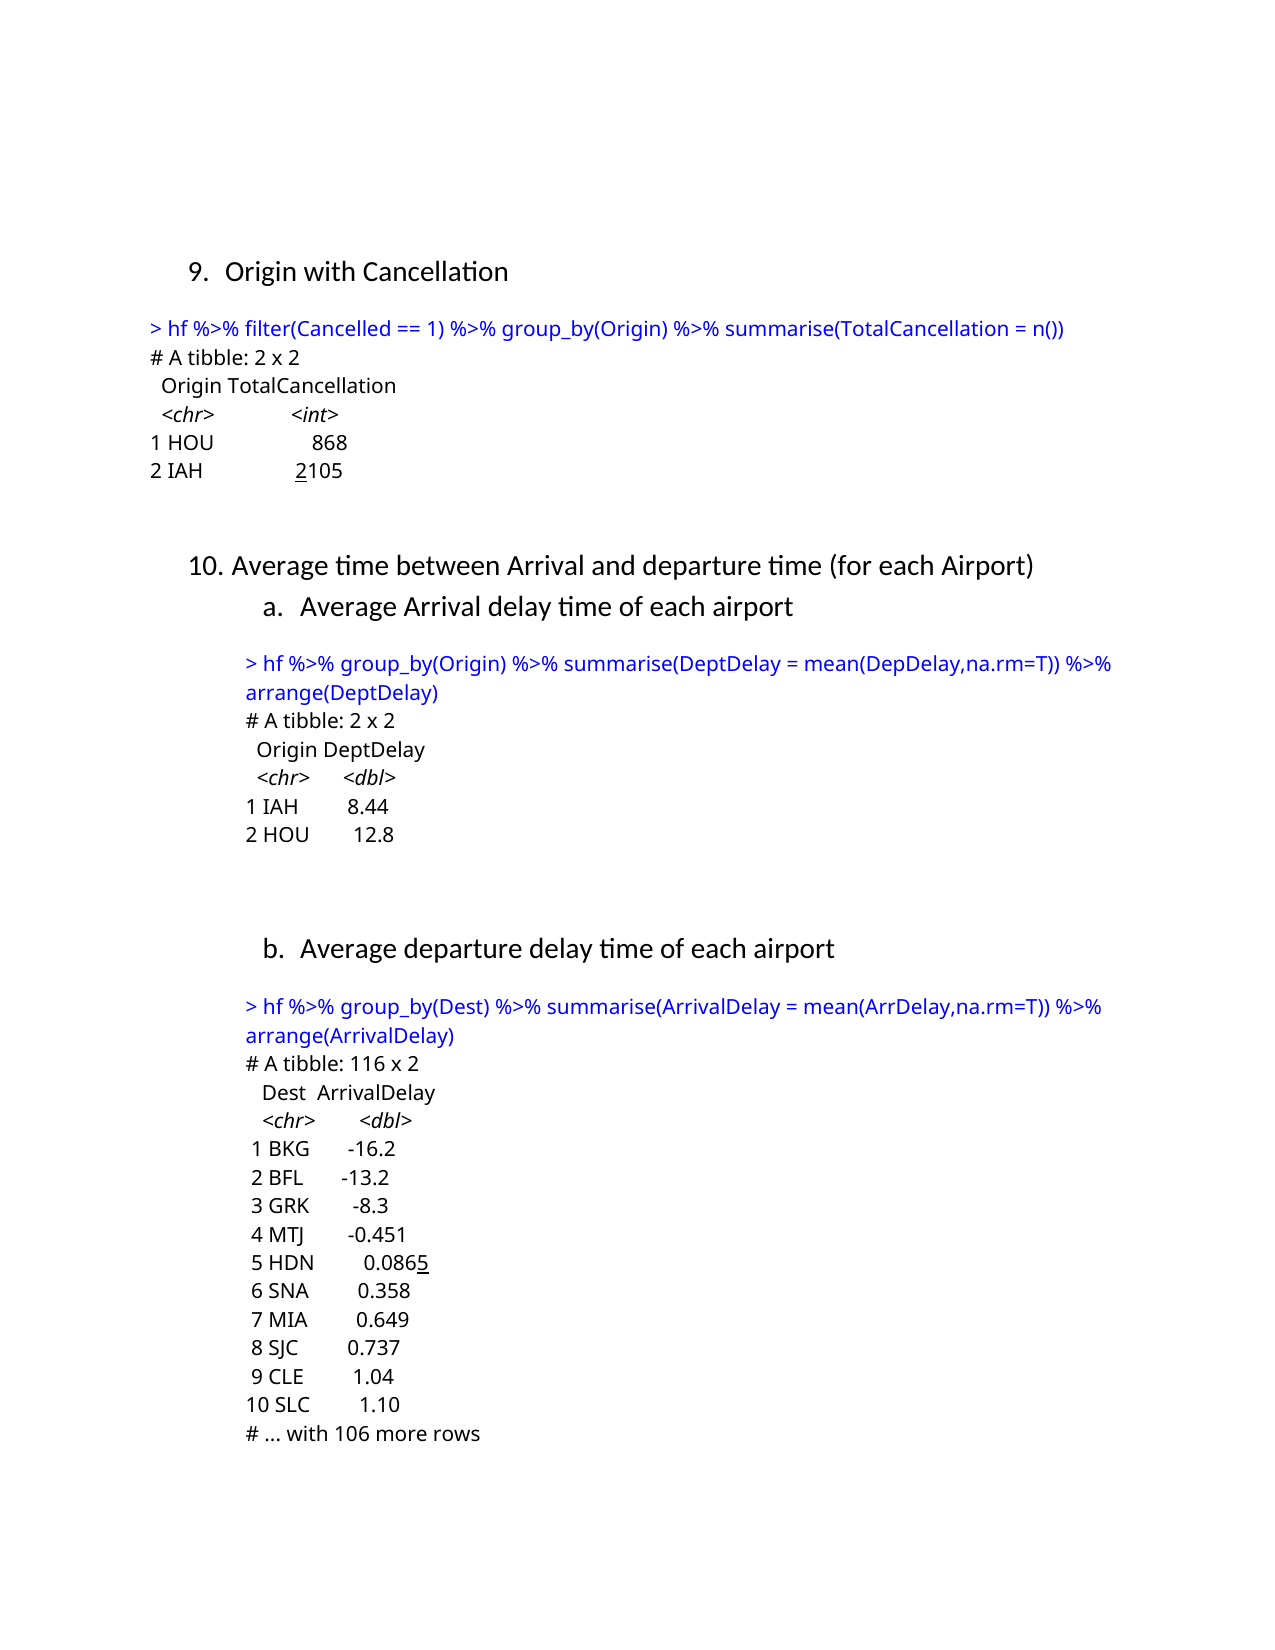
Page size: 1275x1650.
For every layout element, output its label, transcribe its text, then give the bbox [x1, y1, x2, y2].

text 10 SLC 1.10 [245, 1390, 1125, 1419]
text # ... with 106 more rows [245, 1419, 1125, 1447]
text 5 HDN 0.0865 [245, 1248, 1125, 1277]
text # A tibble: 2 x 2 [245, 706, 1125, 735]
text 1 IAH 8.44 [245, 792, 1125, 820]
text 9 CLE 1.04 [245, 1362, 1125, 1390]
list Average departure delay time of each airport [262, 931, 1125, 966]
text > hf %>% filter(Cancelled == 1) %>% group_by(Origin) %>% summarise(TotalCancellation = n()) [150, 314, 1125, 343]
text <chr> <int> [150, 400, 1125, 428]
text 4 MTJ -0.451 [245, 1220, 1125, 1248]
text 1 HOU 868 [150, 428, 1125, 457]
text <chr> <dbl> [245, 763, 1125, 792]
text 2 HOU 12.8 [245, 820, 1125, 849]
text > hf %>% group_by(Dest) %>% summarise(ArrivalDelay = mean(ArrDelay,na.rm=T)) %>% arrange(ArrivalDelay) [245, 992, 1125, 1049]
text 2 BFL -13.2 [245, 1163, 1125, 1191]
text 6 SNA 0.358 [245, 1277, 1125, 1305]
text 2 IAH 2105 [150, 457, 1125, 485]
list Origin with Cancellation [187, 253, 1125, 288]
text 7 MIA 0.649 [245, 1305, 1125, 1333]
text 3 GRK -8.3 [245, 1191, 1125, 1220]
text 1 BKG -16.2 [245, 1134, 1125, 1163]
text Origin DeptDelay [245, 735, 1125, 763]
text Origin TotalCancellation [150, 371, 1125, 400]
list Average time between Arrival and departure time (for each Airport) [187, 547, 1125, 582]
list Average Arrival delay time of each airport [262, 588, 1125, 623]
text > hf %>% group_by(Origin) %>% summarise(DeptDelay = mean(DepDelay,na.rm=T)) %>% arrange(DeptDelay) [245, 649, 1125, 706]
text <chr> <dbl> [245, 1106, 1125, 1134]
text Dest ArrivalDelay [245, 1078, 1125, 1106]
text # A tibble: 2 x 2 [150, 343, 1125, 371]
text # A tibble: 116 x 2 [245, 1049, 1125, 1078]
text 8 SJC 0.737 [245, 1333, 1125, 1362]
